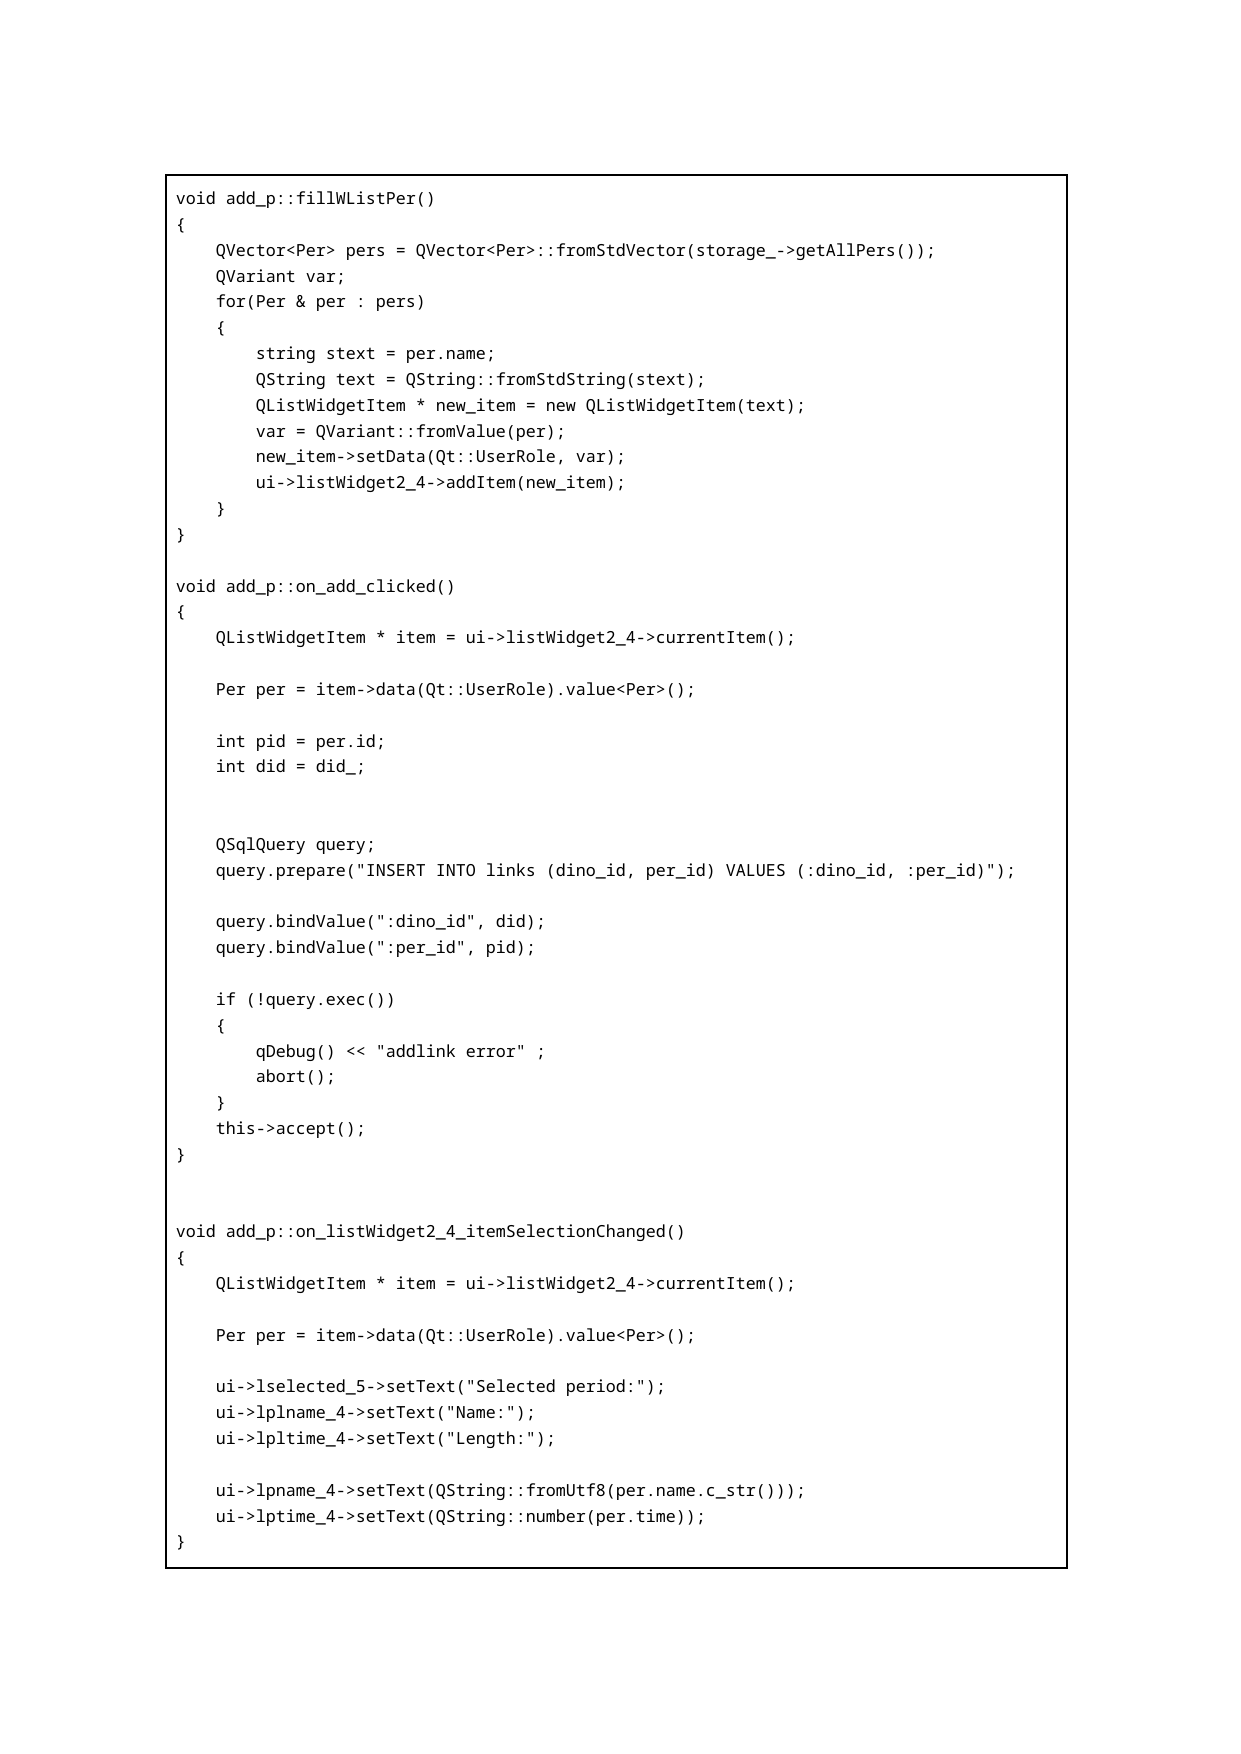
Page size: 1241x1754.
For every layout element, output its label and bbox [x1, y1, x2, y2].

table_cell [167, 176, 1066, 1567]
